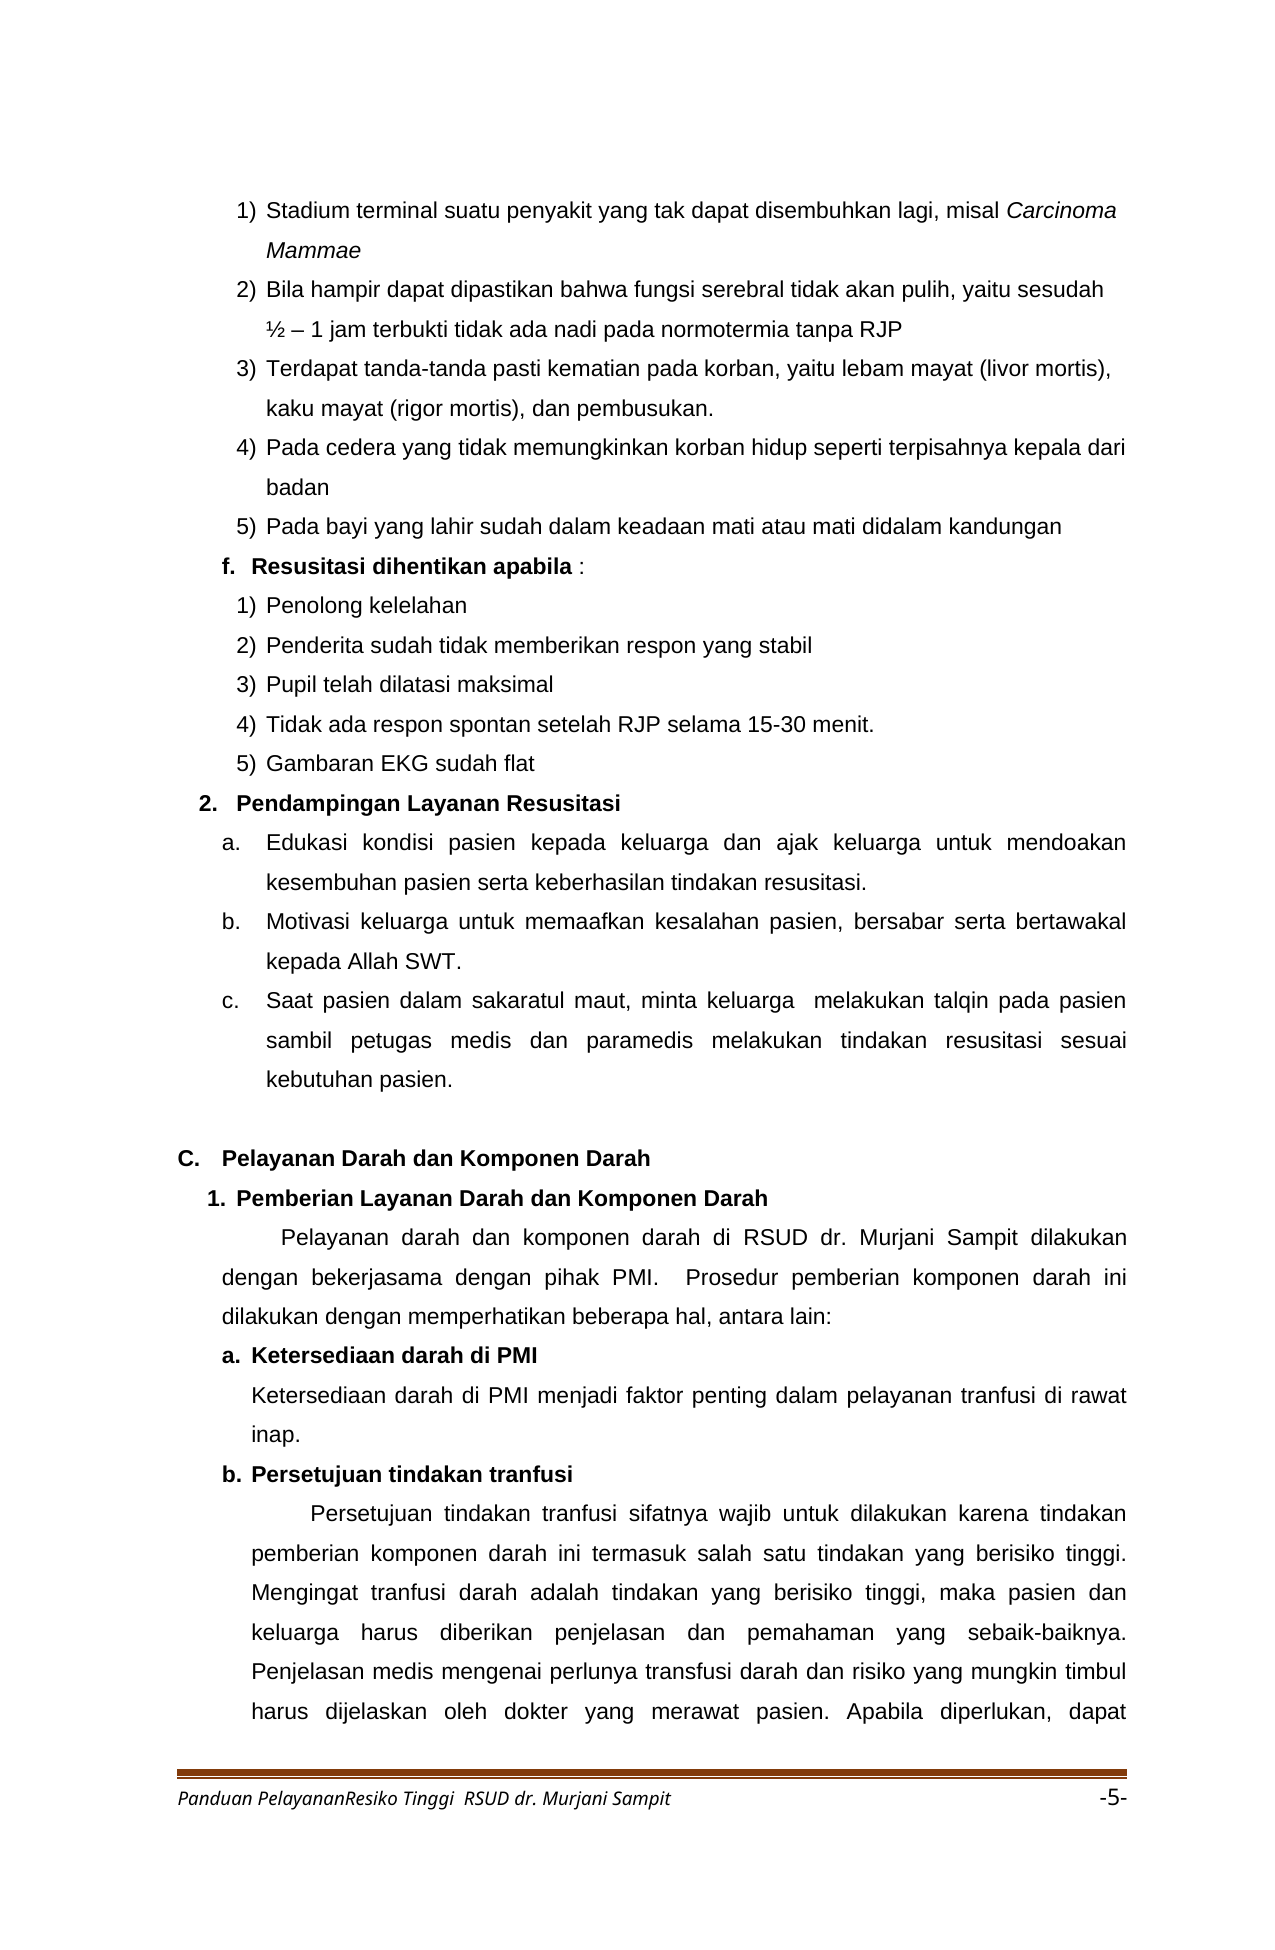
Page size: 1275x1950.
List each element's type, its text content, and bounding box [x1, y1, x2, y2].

list Pemberian Layanan Darah dan Komponen Darah [207, 1184, 1127, 1211]
list Terdapat tanda-tanda pasti kematian pada korban, yaitu lebam mayat (livor mortis), kaku mayat (rigor mortis), dan pembusukan. [236, 355, 1127, 421]
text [251, 1500, 1127, 1724]
list Motivasi keluarga untuk memaafkan kesalahan pasien, bersabar serta bertawakal kepada Allah SWT. [222, 908, 1127, 974]
list Persetujuan tindakan tranfusi [222, 1461, 1127, 1487]
list Gambaran EKG sudah flat [236, 750, 1127, 777]
list Penderita sudah tidak memberikan respon yang stabil [236, 632, 1127, 658]
text Ketersediaan darah di PMI menjadi faktor penting dalam pelayanan tranfusi di rawat inap. [251, 1382, 1127, 1448]
list Penolong kelelahan [236, 592, 1127, 619]
list Pada bayi yang lahir sudah dalam keadaan mati atau mati didalam kandungan [236, 513, 1127, 540]
list Edukasi kondisi pasien kepada keluarga dan ajak keluarga untuk mendoakan kesembuhan pasien serta keberhasilan tindakan resusitasi. [222, 829, 1127, 895]
list Tidak ada respon spontan setelah RJP selama 15-30 menit. [236, 711, 1127, 737]
list Pada cedera yang tidak memungkinkan korban hidup seperti terpisahnya kepala dari badan [236, 434, 1127, 500]
list Bila hampir dapat dipastikan bahwa fungsi serebral tidak akan pulih, yaitu sesudah ½ – 1 jam terbukti tidak ada nadi pada normotermia tanpa RJP [236, 276, 1127, 342]
list Pendampingan Layanan Resusitasi [199, 790, 1127, 816]
text Pelayanan darah dan komponen darah di RSUD dr. Murjani Sampit dilakukan dengan bekerjasama dengan pihak PMI. Prosedur pemberian komponen darah ini dilakukan dengan memperhatikan beberapa hal, antara lain: [222, 1224, 1127, 1329]
list Ketersediaan darah di PMI [222, 1342, 1127, 1369]
list Stadium terminal suatu penyakit yang tak dapat disembuhkan lagi, misal Carcinoma Mammae [236, 197, 1127, 263]
list Saat pasien dalam sakaratul maut, minta keluarga melakukan talqin pada pasien sambil petugas medis dan paramedis melakukan tindakan resusitasi sesuai kebutuhan pasien. [222, 987, 1127, 1092]
subtitle Pelayanan Darah dan Komponen Darah [177, 1145, 1127, 1171]
list Resusitasi dihentikan apabila : [222, 553, 1127, 579]
list Pupil telah dilatasi maksimal [236, 671, 1127, 698]
